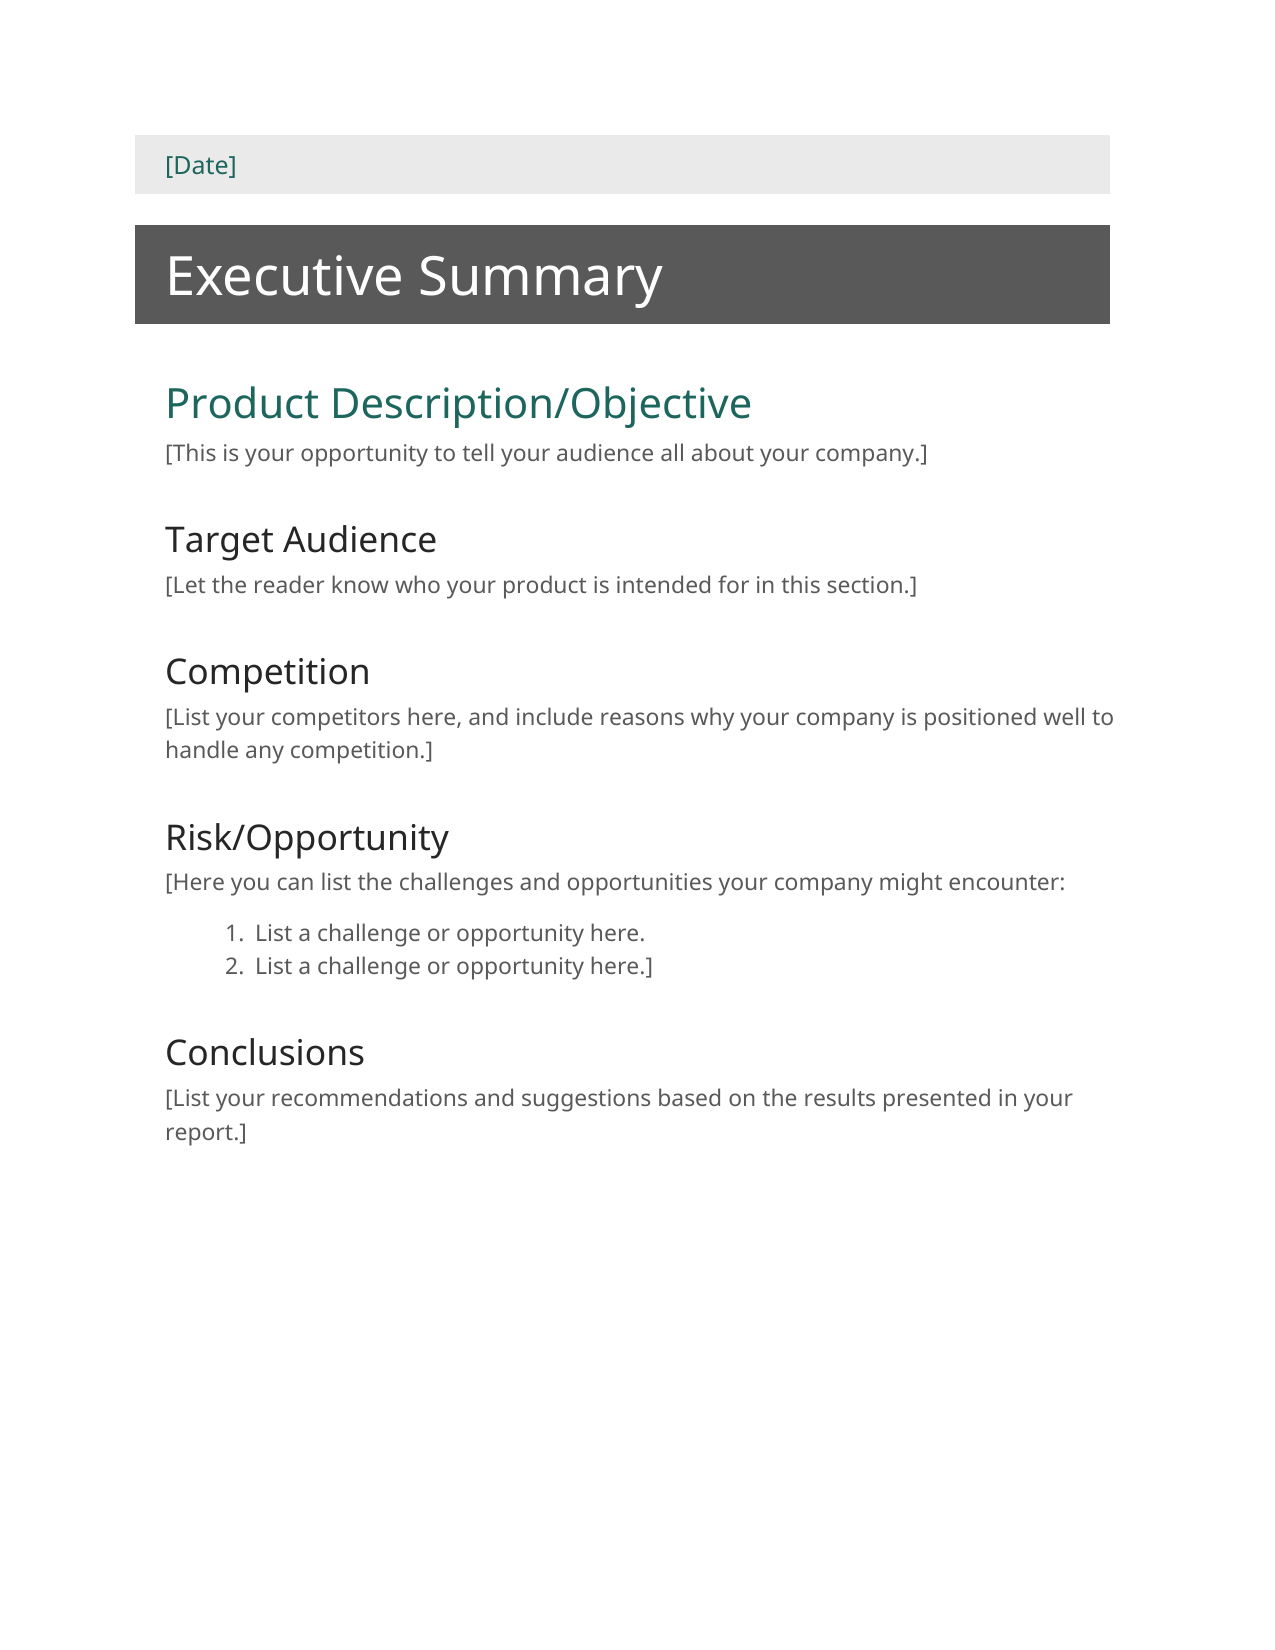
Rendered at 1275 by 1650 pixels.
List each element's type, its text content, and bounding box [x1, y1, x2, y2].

text [Here you can list the challenges and opportunities your company might encounter: [165, 866, 1140, 897]
list List a challenge or opportunity here.] [225, 950, 1140, 982]
subtitle Conclusions [165, 1028, 1140, 1076]
subtitle Risk/Opportunity [165, 812, 1140, 860]
text [List your competitors here, and include reasons why your company is positioned well to handle any competition.] [165, 701, 1140, 766]
subtitle Competition [165, 647, 1140, 695]
text [List your recommendations and suggestions based on the results presented in your report.] [165, 1082, 1140, 1147]
text [Let the reader know who your product is intended for in this section.] [165, 569, 1140, 600]
table_header [Date] [135, 135, 1110, 194]
table_header Executive Summary [135, 225, 1110, 324]
subtitle Product Description/Objective [165, 374, 1140, 431]
subtitle Target Audience [165, 515, 1140, 563]
text [This is your opportunity to tell your audience all about your company.] [165, 437, 1140, 469]
list List a challenge or opportunity here. [225, 917, 1140, 948]
